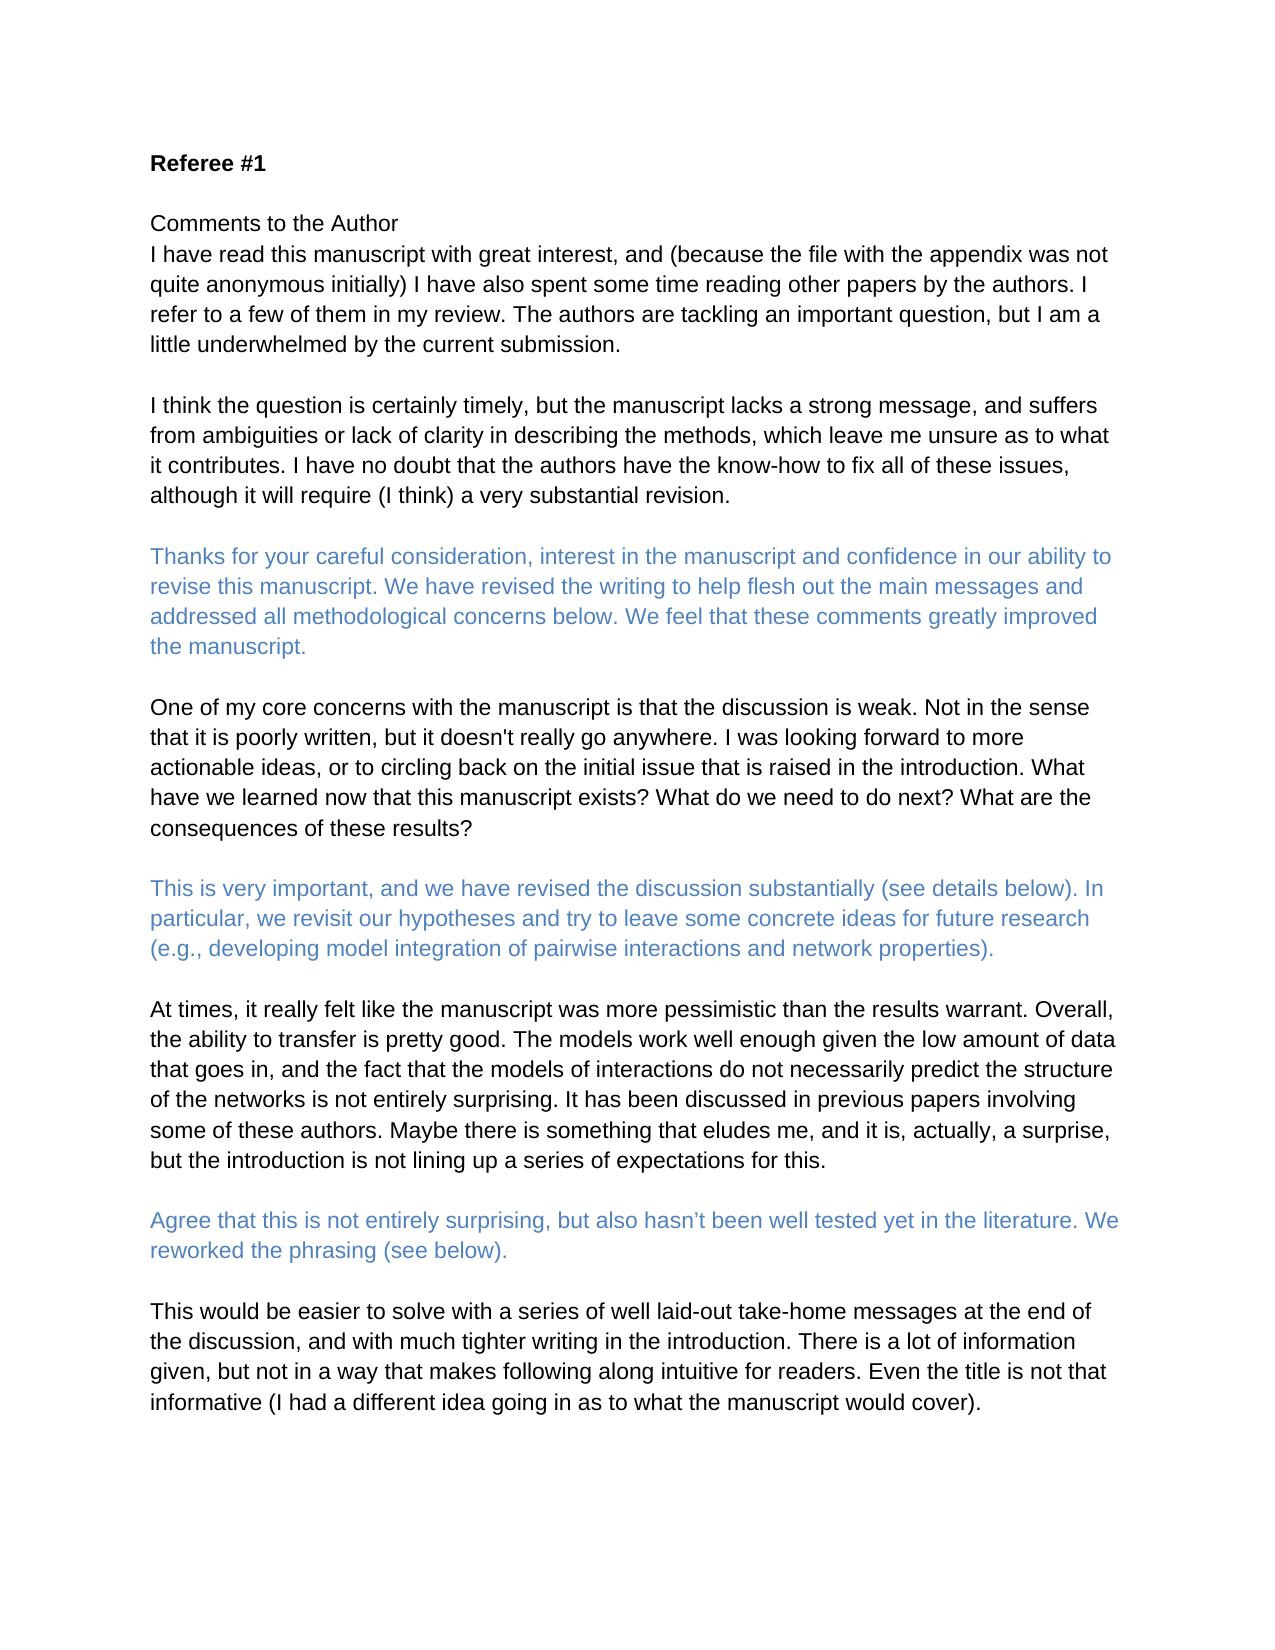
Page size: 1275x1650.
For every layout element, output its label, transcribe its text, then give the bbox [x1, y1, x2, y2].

text Referee #1 [150, 150, 1125, 176]
text Agree that this is not entirely surprising, but also hasn’t been well tested yet in the literature. We reworked the phrasing (see below). [150, 1207, 1125, 1264]
text One of my core concerns with the manuscript is that the discussion is weak. Not in the sense that it is poorly written, but it doesn't really go anywhere. I was looking forward to more actionable ideas, or to circling back on the initial issue that is raised in the introduction. What have we learned now that this manuscript exists? What do we need to do next? What are the consequences of these results? [150, 694, 1125, 841]
text This is very important, and we have revised the discussion substantially (see details below). In particular, we revisit our hypotheses and try to leave some concrete ideas for future research (e.g., developing model integration of pairwise interactions and network properties). [150, 875, 1125, 962]
text At times, it really felt like the manuscript was more pessimistic than the results warrant. Overall, the ability to transfer is pretty good. The models work well enough given the low amount of data that goes in, and the fact that the models of interactions do not necessarily predict the structure of the networks is not entirely surprising. It has been discussed in previous papers involving some of these authors. Maybe there is something that eludes me, and it is, actually, a surprise, but the introduction is not lining up a series of expectations for this. [150, 996, 1125, 1173]
text Thanks for your careful consideration, interest in the manuscript and confidence in our ability to revise this manuscript. We have revised the writing to help flesh out the main messages and addressed all methodological concerns below. We feel that these comments greatly improved the manuscript. [150, 543, 1125, 660]
text This would be easier to solve with a series of well laid-out take-home messages at the end of the discussion, and with much tighter writing in the introduction. There is a lot of information given, but not in a way that makes following along intuitive for readers. Even the title is not that informative (I had a different idea going in as to what the manuscript would cover). [150, 1298, 1125, 1415]
text I have read this manuscript with great interest, and (because the file with the appendix was not quite anonymous initially) I have also spent some time reading other papers by the authors. I refer to a few of them in my review. The authors are tackling an important question, but I am a little underwhelmed by the current submission. [150, 241, 1125, 358]
text Comments to the Author [150, 210, 1125, 237]
text I think the question is certainly timely, but the manuscript lacks a strong message, and suffers from ambiguities or lack of clarity in describing the methods, which leave me unsure as to what it contributes. I have no doubt that the authors have the know-how to fix all of these issues, although it will require (I think) a very substantial revision. [150, 392, 1125, 509]
